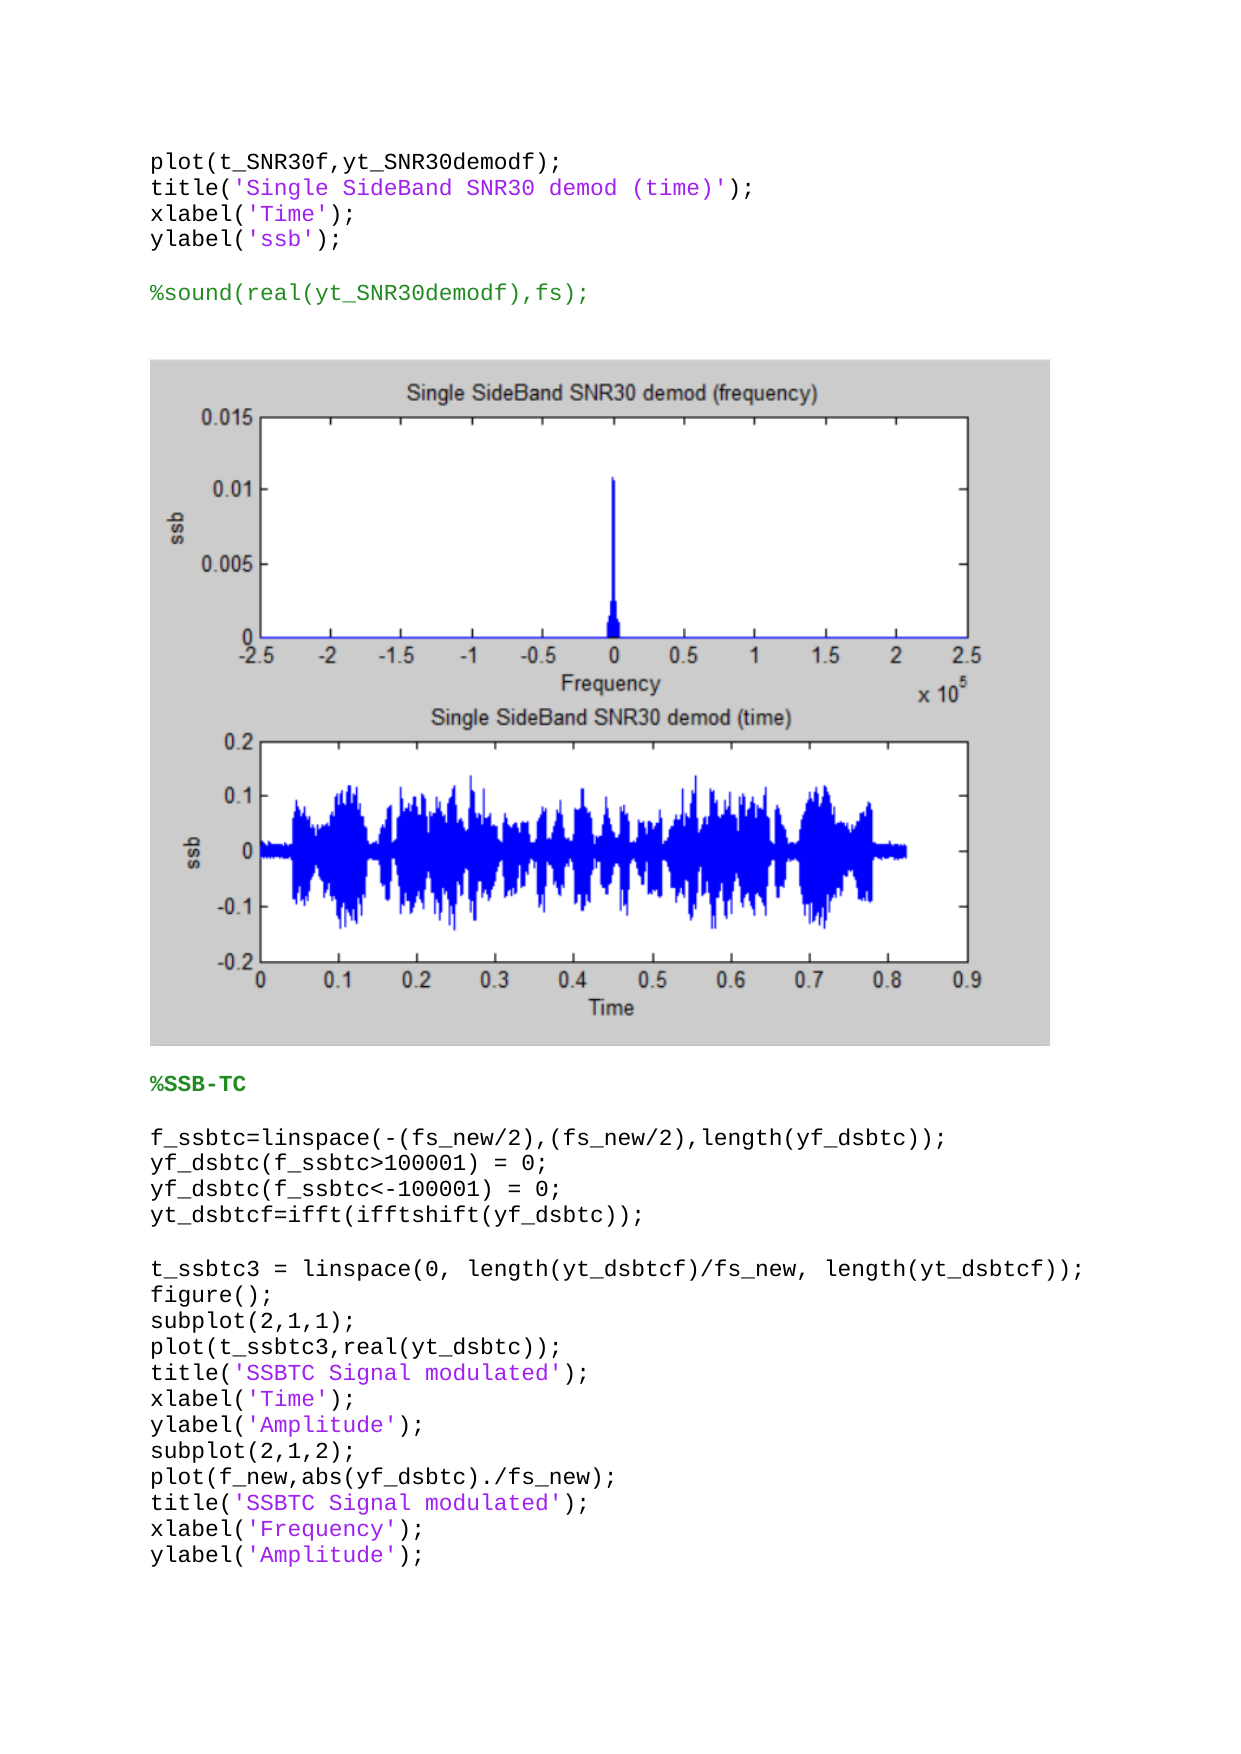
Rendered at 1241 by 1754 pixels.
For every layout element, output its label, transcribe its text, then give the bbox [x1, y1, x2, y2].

text figure(); [150, 1283, 1090, 1309]
text plot(t_SNR30f,yt_SNR30demodf); [150, 150, 1090, 176]
text t_ssbtc3 = linspace(0, length(yt_dsbtcf)/fs_new, length(yt_dsbtcf)); [150, 1258, 1090, 1283]
text plot(f_new,abs(yf_dsbtc)./fs_new); [150, 1465, 1090, 1491]
text f_ssbtc=linspace(-(fs_new/2),(fs_new/2),length(yf_dsbtc)); [150, 1126, 1090, 1152]
text ylabel('Amplitude'); [150, 1413, 1090, 1439]
text yt_dsbtcf=ifft(ifftshift(yf_dsbtc)); [150, 1204, 1090, 1229]
picture [150, 359, 1050, 1046]
text plot(t_ssbtc3,real(yt_dsbtc)); [150, 1335, 1090, 1361]
text title('SSBTC Signal modulated'); [150, 1491, 1090, 1517]
text subplot(2,1,2); [150, 1439, 1090, 1465]
text yf_dsbtc(f_ssbtc>100001) = 0; [150, 1152, 1090, 1178]
text ylabel('Amplitude'); [150, 1543, 1090, 1569]
text ylabel('ssb'); [150, 228, 1090, 254]
text title('Single SideBand SNR30 demod (time)'); [150, 176, 1090, 202]
text xlabel('Frequency'); [150, 1517, 1090, 1543]
text yf_dsbtc(f_ssbtc<-100001) = 0; [150, 1178, 1090, 1204]
text xlabel('Time'); [150, 1387, 1090, 1413]
text %SSB-TC [150, 1072, 1090, 1098]
text subplot(2,1,1); [150, 1309, 1090, 1335]
text %sound(real(yt_SNR30demodf),fs); [150, 282, 1090, 308]
text title('SSBTC Signal modulated'); [150, 1361, 1090, 1387]
text xlabel('Time'); [150, 202, 1090, 228]
